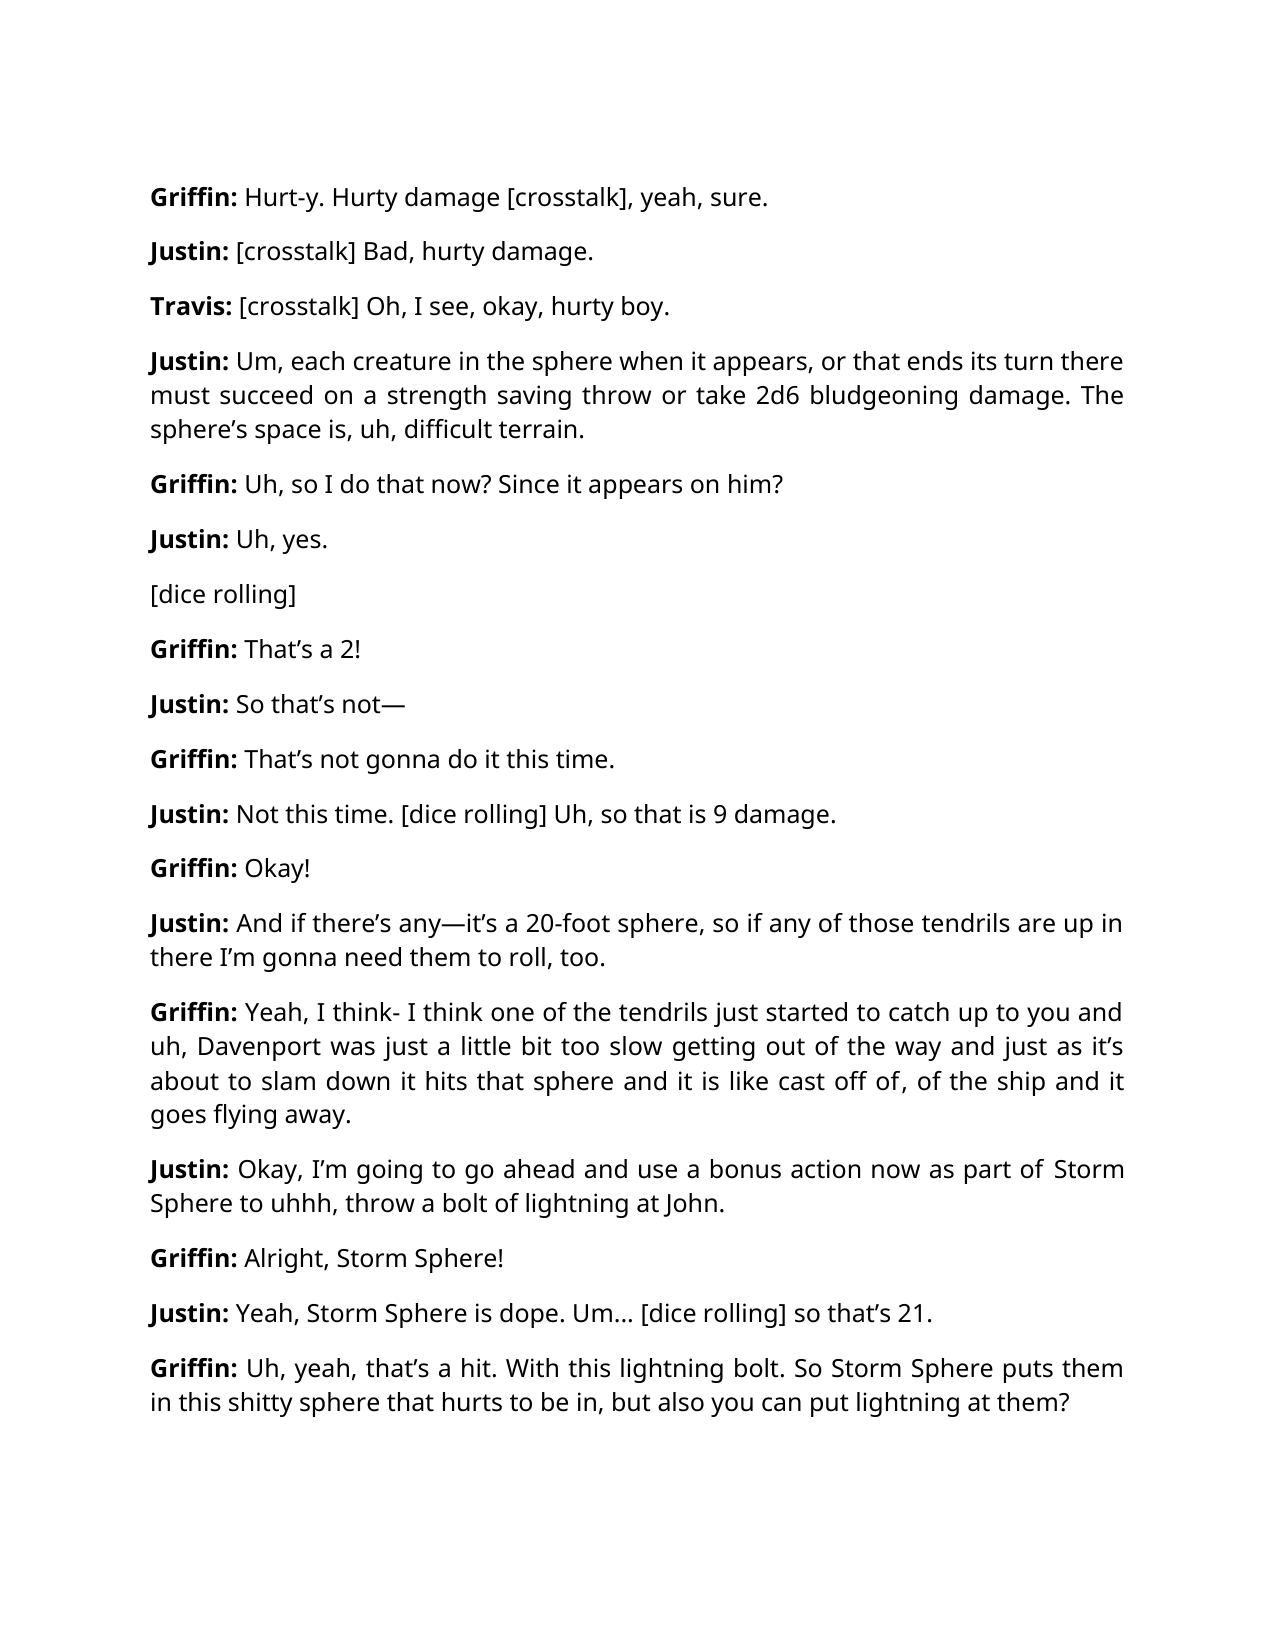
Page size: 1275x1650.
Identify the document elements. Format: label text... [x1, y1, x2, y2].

text Justin: [crosstalk] Bad, hurty damage. [150, 234, 1125, 268]
text Griffin: That’s a 2! [150, 632, 1125, 666]
text Griffin: Yeah, I think- I think one of the tendrils just started to catch up to you and uh, Davenport was just a little bit too slow getting out of the way and just as it’s about to slam down it hits that sphere and it is like cast off of, of the ship and it goes flying away. [150, 995, 1125, 1131]
text Griffin: Alright, Storm Sphere! [150, 1241, 1125, 1275]
text Justin: Not this time. [dice rolling] Uh, so that is 9 damage. [150, 796, 1125, 830]
text Justin: And if there’s any—it’s a 20-foot sphere, so if any of those tendrils are up in there I’m gonna need them to roll, too. [150, 906, 1125, 974]
text Griffin: That’s not gonna do it this time. [150, 741, 1125, 775]
text [dice rolling] [150, 577, 1125, 611]
text Justin: Uh, yes. [150, 522, 1125, 556]
text Justin: Okay, I’m going to go ahead and use a bonus action now as part of Storm Sphere to uhhh, throw a bolt of lightning at John. [150, 1152, 1125, 1220]
text Griffin: Okay! [150, 851, 1125, 885]
text Justin: Um, each creature in the sphere when it appears, or that ends its turn there must succeed on a strength saving throw or take 2d6 bludgeoning damage. The sphere’s space is, uh, difficult terrain. [150, 344, 1125, 446]
text Griffin: Uh, so I do that now? Since it appears on him? [150, 467, 1125, 501]
text Griffin: Uh, yeah, that’s a hit. With this lightning bolt. So Storm Sphere puts them in this shitty sphere that hurts to be in, but also you can put lightning at them? [150, 1351, 1125, 1419]
text Griffin: Hurt-y. Hurty damage [crosstalk], yeah, sure. [150, 179, 1125, 213]
text Justin: Yeah, Storm Sphere is dope. Um... [dice rolling] so that’s 21. [150, 1296, 1125, 1330]
text Travis: [crosstalk] Oh, I see, okay, hurty boy. [150, 289, 1125, 323]
text Justin: So that’s not— [150, 686, 1125, 721]
